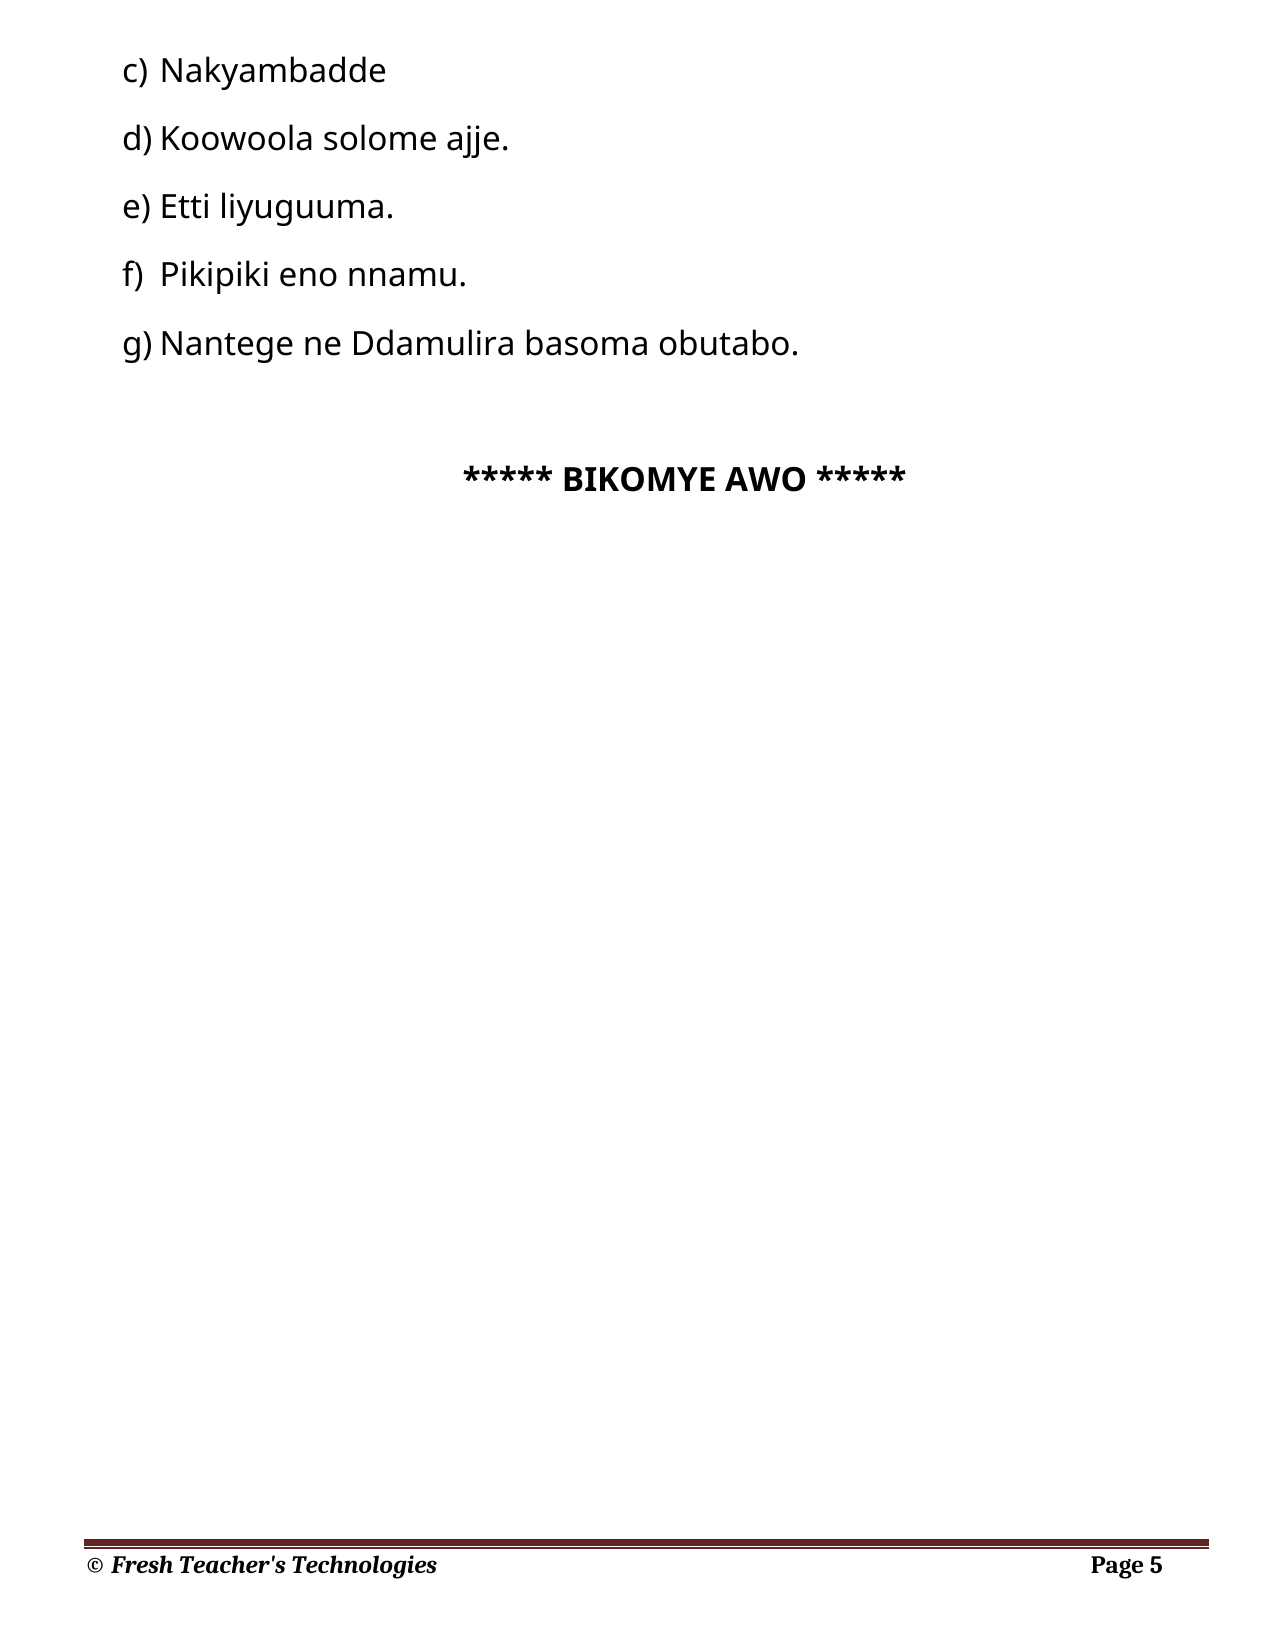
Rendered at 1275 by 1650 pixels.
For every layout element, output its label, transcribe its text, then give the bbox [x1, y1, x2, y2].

list Etti liyuguuma. [122, 183, 1209, 228]
list Koowoola solome ajje. [122, 115, 1209, 160]
list ***** BIKOMYE AWO ***** [159, 456, 1209, 501]
list Nakyambadde [122, 47, 1209, 92]
list Nantege ne Ddamulira basoma obutabo. [122, 319, 1209, 365]
list Pikipiki eno nnamu. [122, 251, 1209, 297]
